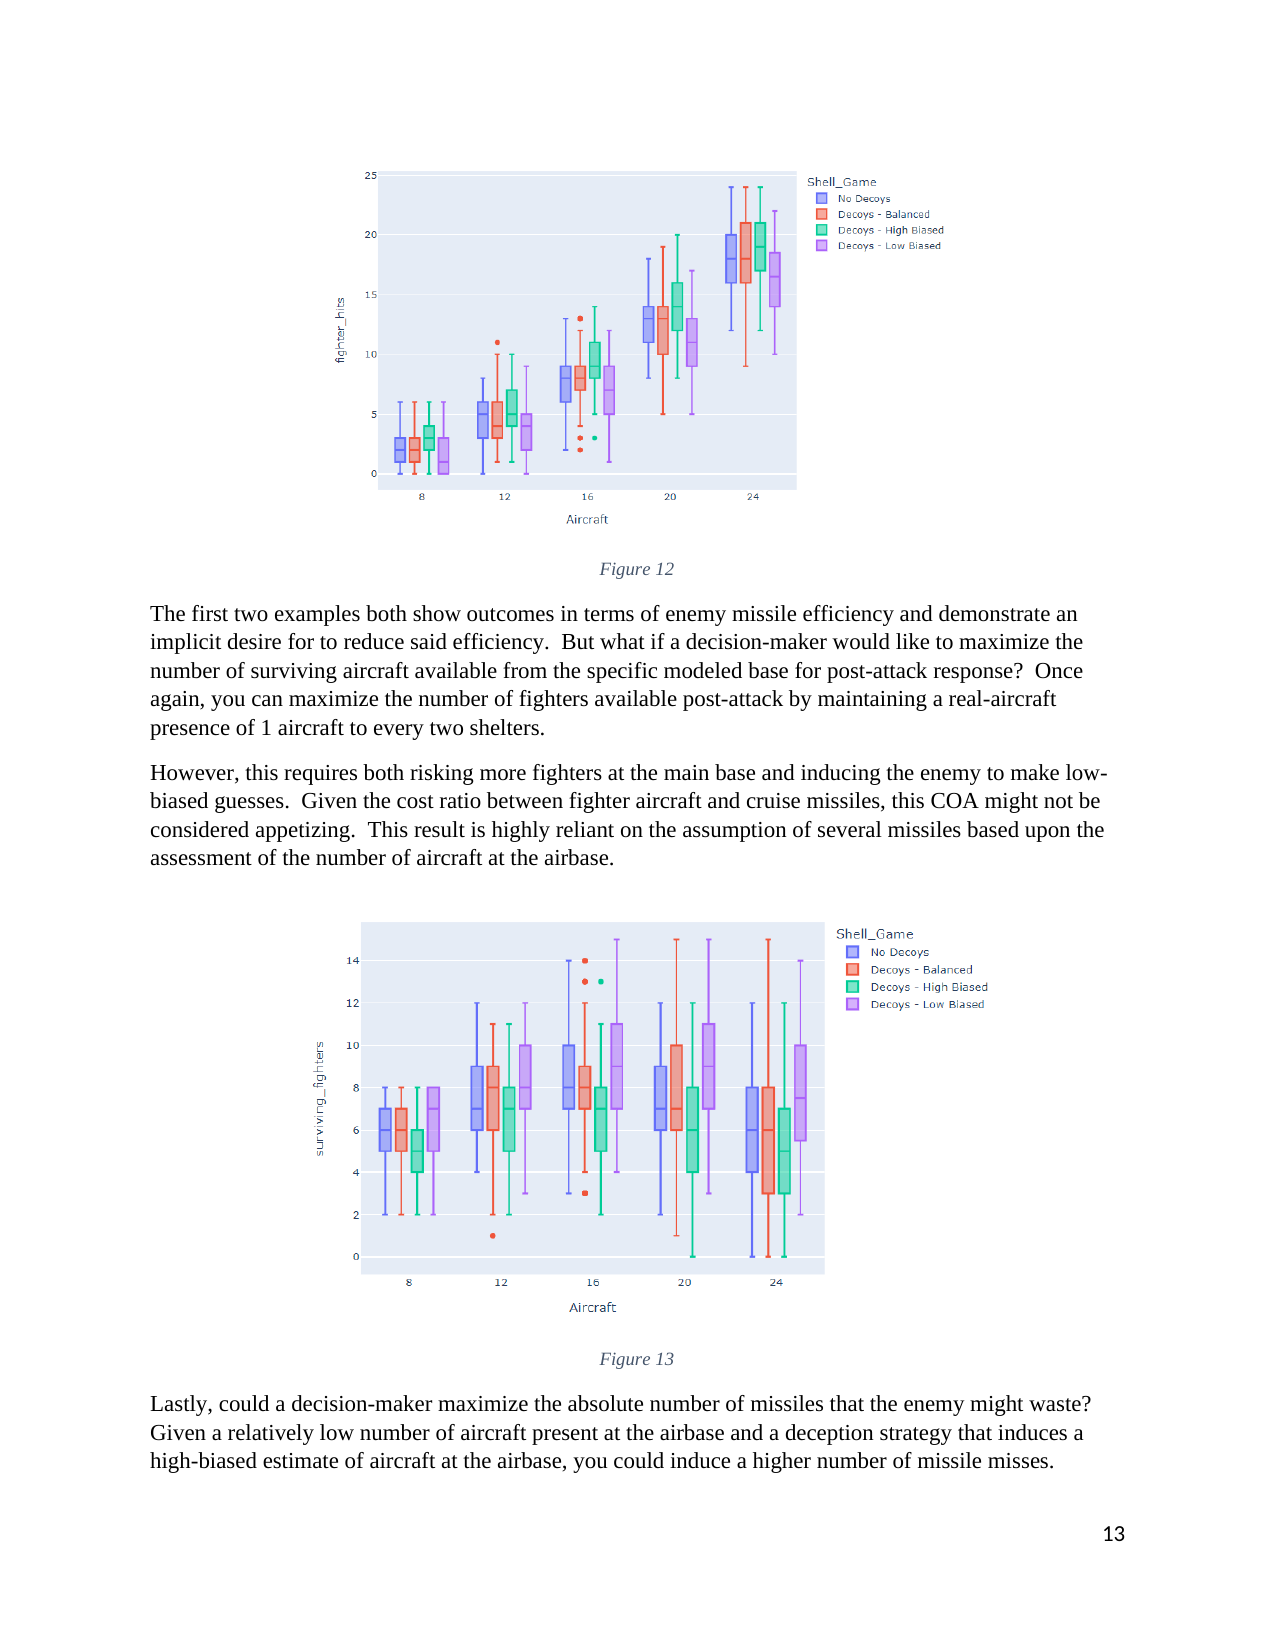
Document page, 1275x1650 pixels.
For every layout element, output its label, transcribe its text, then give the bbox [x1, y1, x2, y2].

picture [322, 150, 953, 539]
text Lastly, could a decision-maker maximize the absolute number of missiles that the enemy might waste? Given a relatively low number of aircraft present at the airbase and a deception strategy that induces a high-biased estimate of aircraft at the airbase, you could induce a higher number of missile misses. [150, 1390, 1125, 1473]
text However, this requires both risking more fighters at the main base and inducing the enemy to make low-biased guesses. Given the cost ratio between fighter aircraft and cruise missiles, this COA might not be considered appetizing. This result is highly reliant on the assumption of several missiles based upon the assessment of the number of aircraft at the airbase. [150, 759, 1125, 871]
picture [273, 889, 1002, 1329]
text Figure 12 [150, 558, 1125, 579]
text Figure 13 [150, 1348, 1125, 1369]
text The first two examples both show outcomes in terms of enemy missile efficiency and demonstrate an implicit desire for to reduce said efficiency. But what if a decision-maker would like to maximize the number of surviving aircraft available from the specific modeled base for post-attack response? Once again, you can maximize the number of fighters available post-attack by maintaining a real-aircraft presence of 1 aircraft to every two shelters. [150, 600, 1125, 740]
